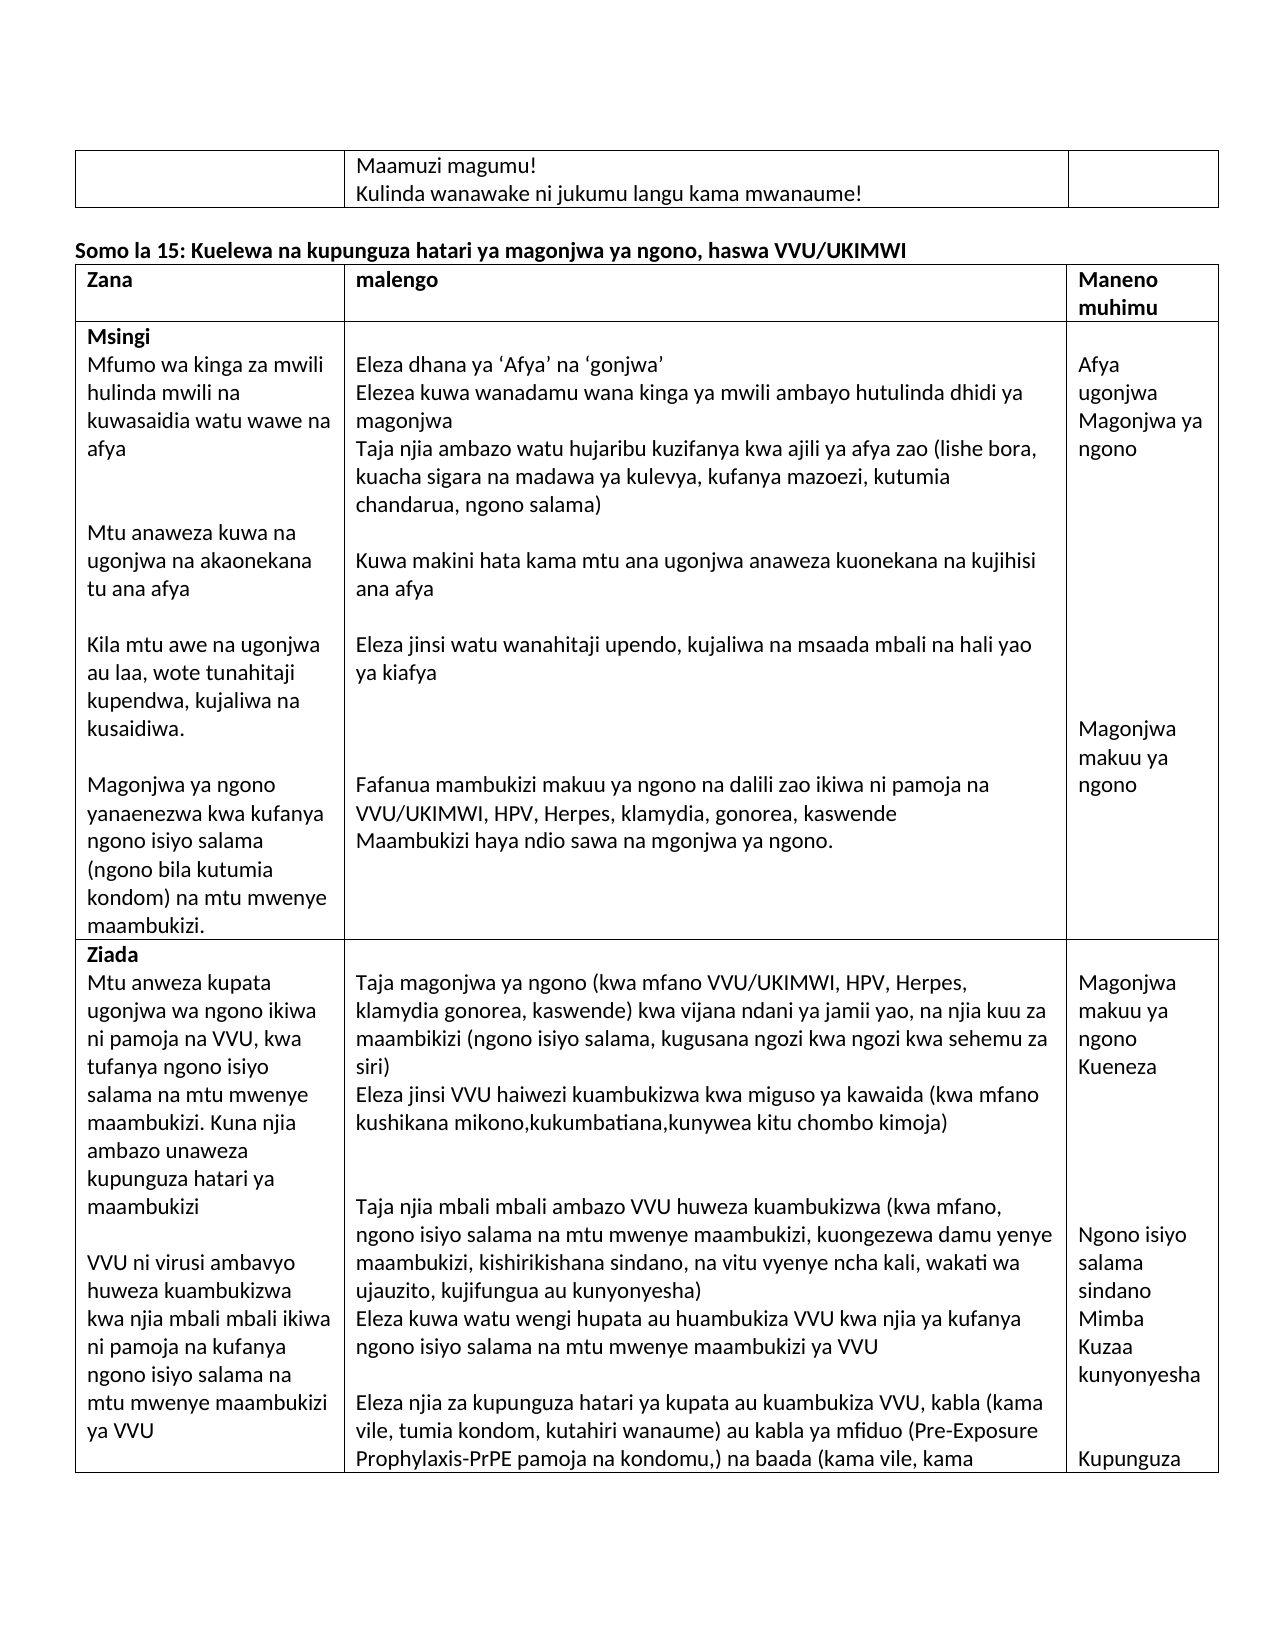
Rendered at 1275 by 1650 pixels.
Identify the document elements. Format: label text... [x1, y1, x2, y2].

table_cell [1069, 151, 1218, 207]
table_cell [345, 940, 1066, 1472]
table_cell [1067, 940, 1218, 1472]
table_cell Eleza dhana ya ‘Afya’ na ‘gonjwa’ Elezea kuwa wanadamu wana kinga ya mwili ambayo hutulinda dhidi ya magonjwa Taja njia ambazo watu hujaribu kuzifanya kwa ajili ya afya zao (lishe bora, kuacha sigara na madawa ya kulevya, kufanya mazoezi, kutumia chandarua, ngono salama) Kuwa makini hata kama mtu ana ugonjwa anaweza kuonekana na kujihisi ana afya Eleza jinsi watu wanahitaji upendo, kujaliwa na msaada mbali na hali yao ya kiafya Fafanua mambukizi makuu ya ngono na dalili zao ikiwa ni pamoja na VVU/UKIMWI, HPV, Herpes, klamydia, gonorea, kaswende Maambukizi haya ndio sawa na mgonjwa ya ngono. [345, 322, 1066, 939]
table_header Maneno muhimu [1067, 265, 1218, 321]
text Somo la 15: Kuelewa na kupunguza hatari ya magonjwa ya ngono, haswa VVU/UKIMWI [75, 236, 1200, 264]
table_header Zana [76, 265, 344, 321]
table_header malengo [345, 265, 1066, 321]
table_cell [345, 151, 1068, 207]
table_cell Afya ugonjwa Magonjwa ya ngono Magonjwa makuu ya ngono [1067, 322, 1218, 939]
table_cell Msingi Mfumo wa kinga za mwili hulinda mwili na kuwasaidia watu wawe na afya Mtu anaweza kuwa na ugonjwa na akaonekana tu ana afya Kila mtu awe na ugonjwa au laa, wote tunahitaji kupendwa, kujaliwa na kusaidiwa. Magonjwa ya ngono yanaenezwa kwa kufanya ngono isiyo salama (ngono bila kutumia kondom) na mtu mwenye maambukizi. [76, 322, 344, 939]
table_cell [76, 940, 344, 1472]
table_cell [76, 151, 344, 207]
